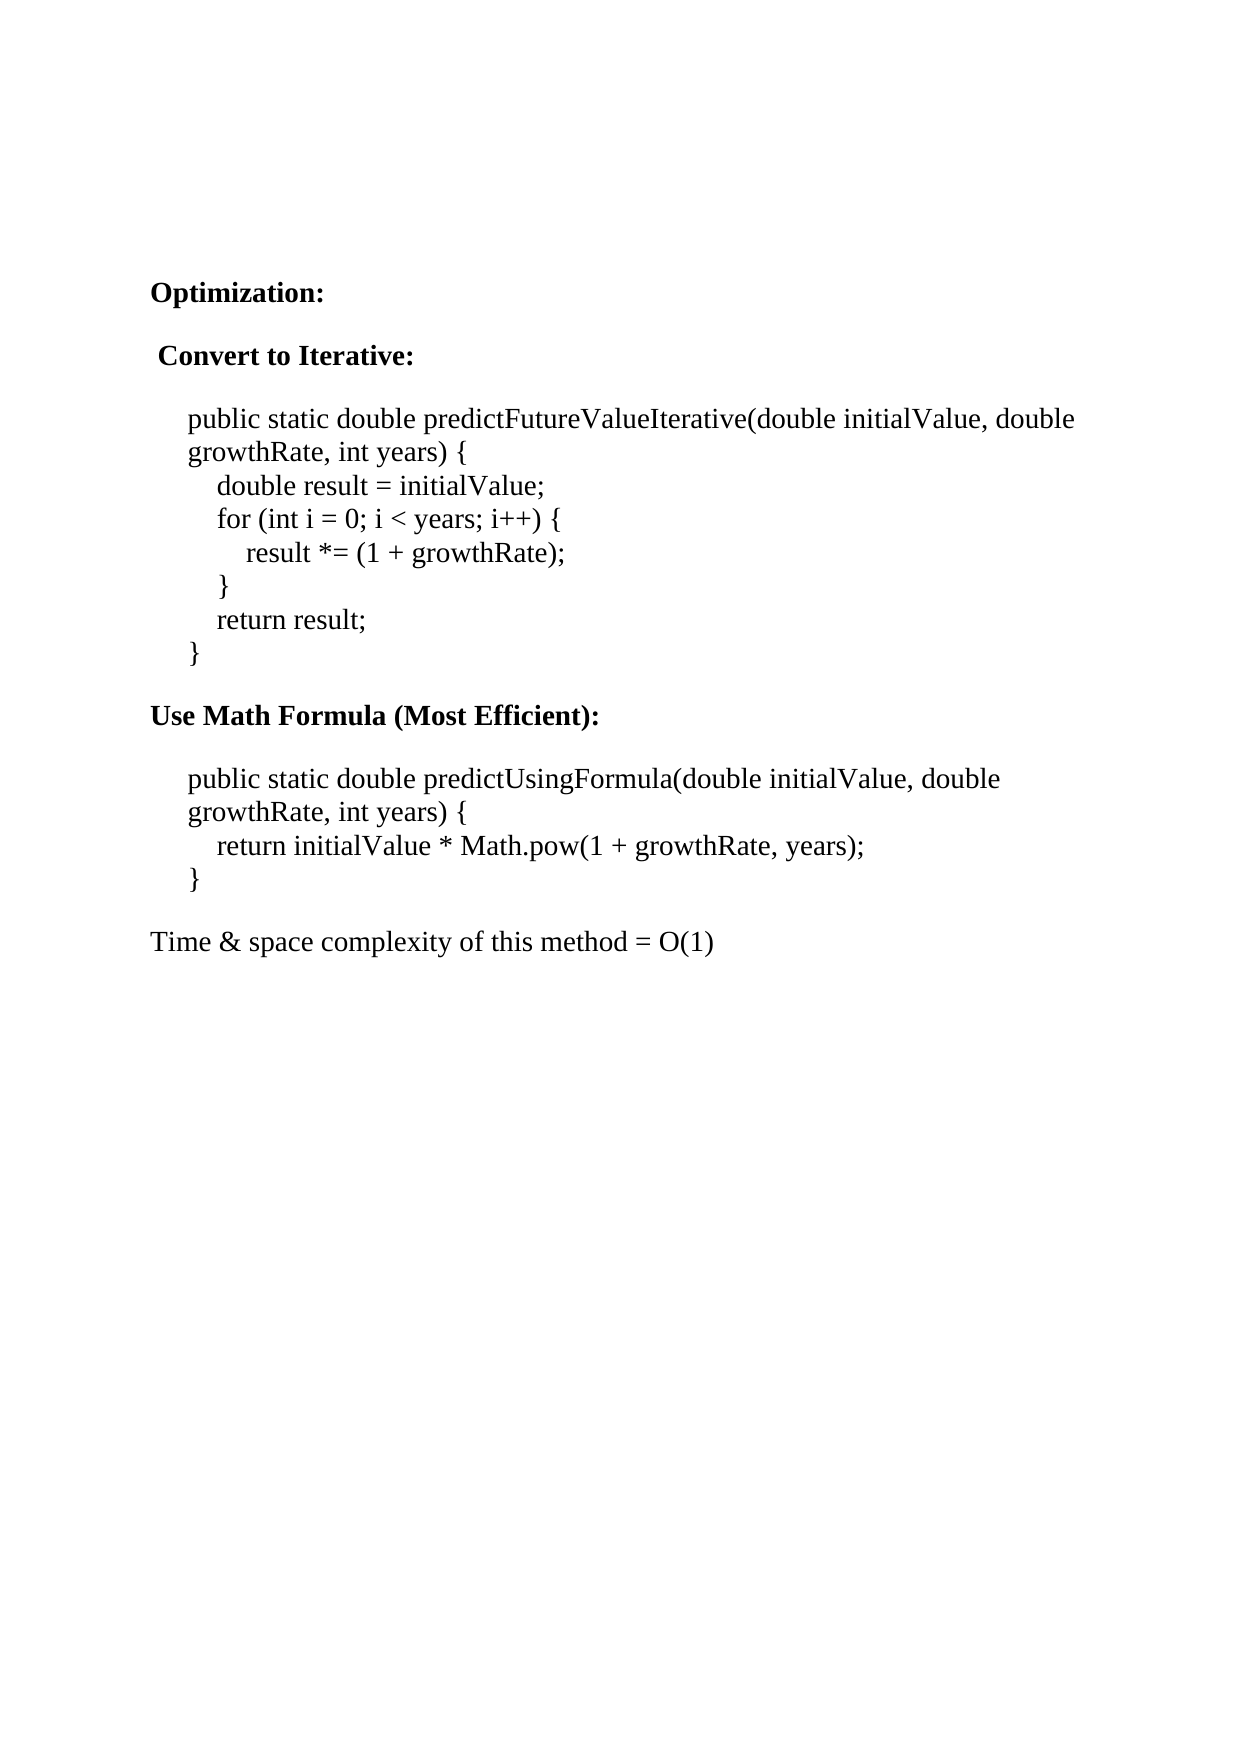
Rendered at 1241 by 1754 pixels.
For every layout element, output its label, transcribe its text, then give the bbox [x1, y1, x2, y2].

text result *= (1 + growthRate); [187, 535, 1090, 568]
text public static double predictUsingFormula(double initialValue, double growthRate, int years) { [187, 761, 1090, 828]
text for (int i = 0; i < years; i++) { [187, 501, 1090, 535]
text return initialValue * Math.pow(1 + growthRate, years); [187, 828, 1090, 862]
text } [187, 636, 1090, 669]
text } [187, 862, 1090, 895]
text Convert to Iterative: [150, 338, 1090, 372]
text Use Math Formula (Most Efficient): [150, 698, 1090, 732]
text } [187, 568, 1090, 602]
text return result; [187, 602, 1090, 636]
text Optimization: [150, 275, 1090, 309]
text double result = initialValue; [187, 468, 1090, 501]
text public static double predictFutureValueIterative(double initialValue, double growthRate, int years) { [187, 401, 1090, 468]
text Time & space complexity of this method = O(1) [150, 924, 1090, 958]
